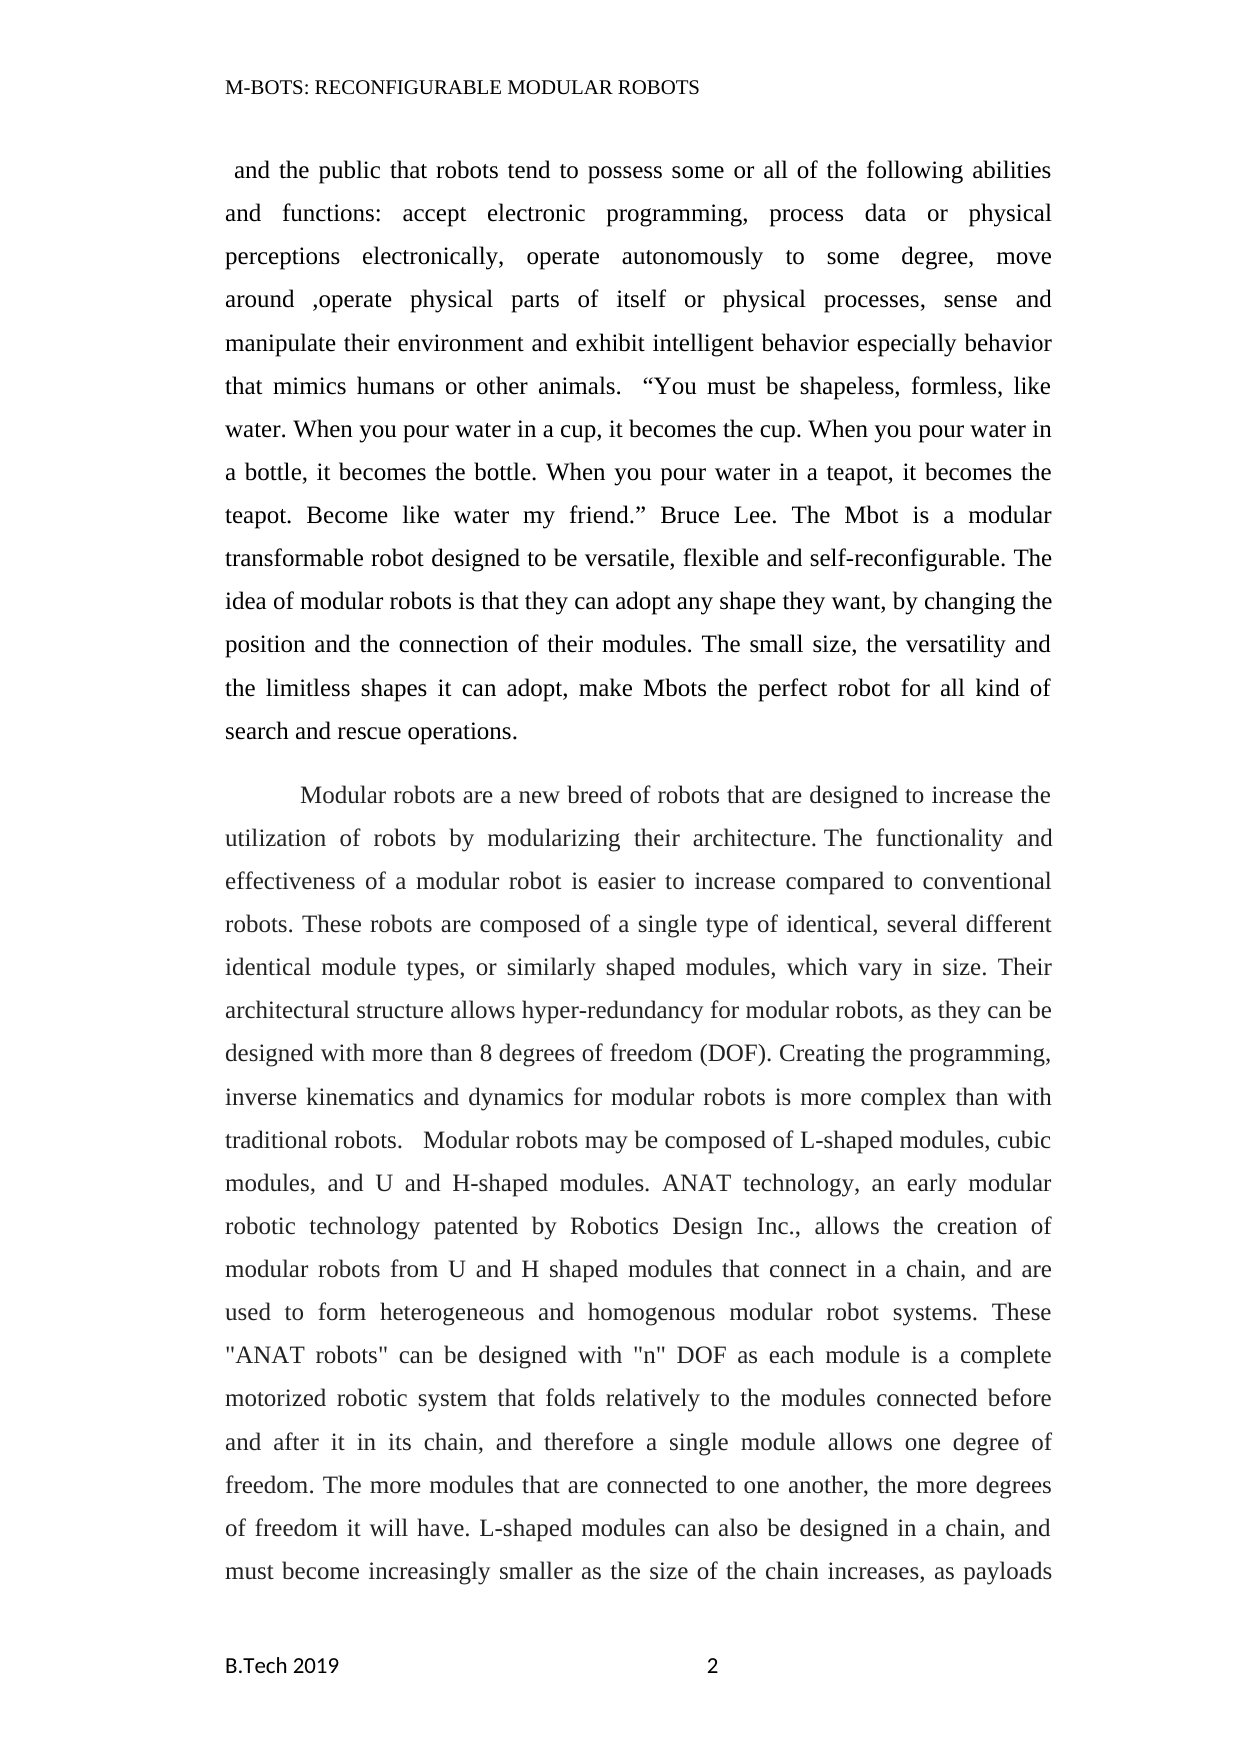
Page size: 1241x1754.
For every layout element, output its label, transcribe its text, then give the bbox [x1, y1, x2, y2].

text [225, 780, 1053, 1585]
text and the public that robots tend to possess some or all of the following abilities and functions: accept electronic programming, process data or physical perceptions electronically, operate autonomously to some degree, move around ,operate physical parts of itself or physical processes, sense and manipulate their environment and exhibit intelligent behavior especially behavior that mimics humans or other animals. “You must be shapeless, formless, like water. When you pour water in a cup, it becomes the cup. When you pour water in a bottle, it becomes the bottle. When you pour water in a teapot, it becomes the teapot. Become like water my friend.” Bruce Lee. The Mbot is a modular transformable robot designed to be versatile, flexible and self-reconfigurable. The idea of modular robots is that they can adopt any shape they want, by changing the position and the connection of their modules. The small size, the versatility and the limitless shapes it can adopt, make Mbots the perfect robot for all kind of search and rescue operations. [225, 155, 1053, 744]
